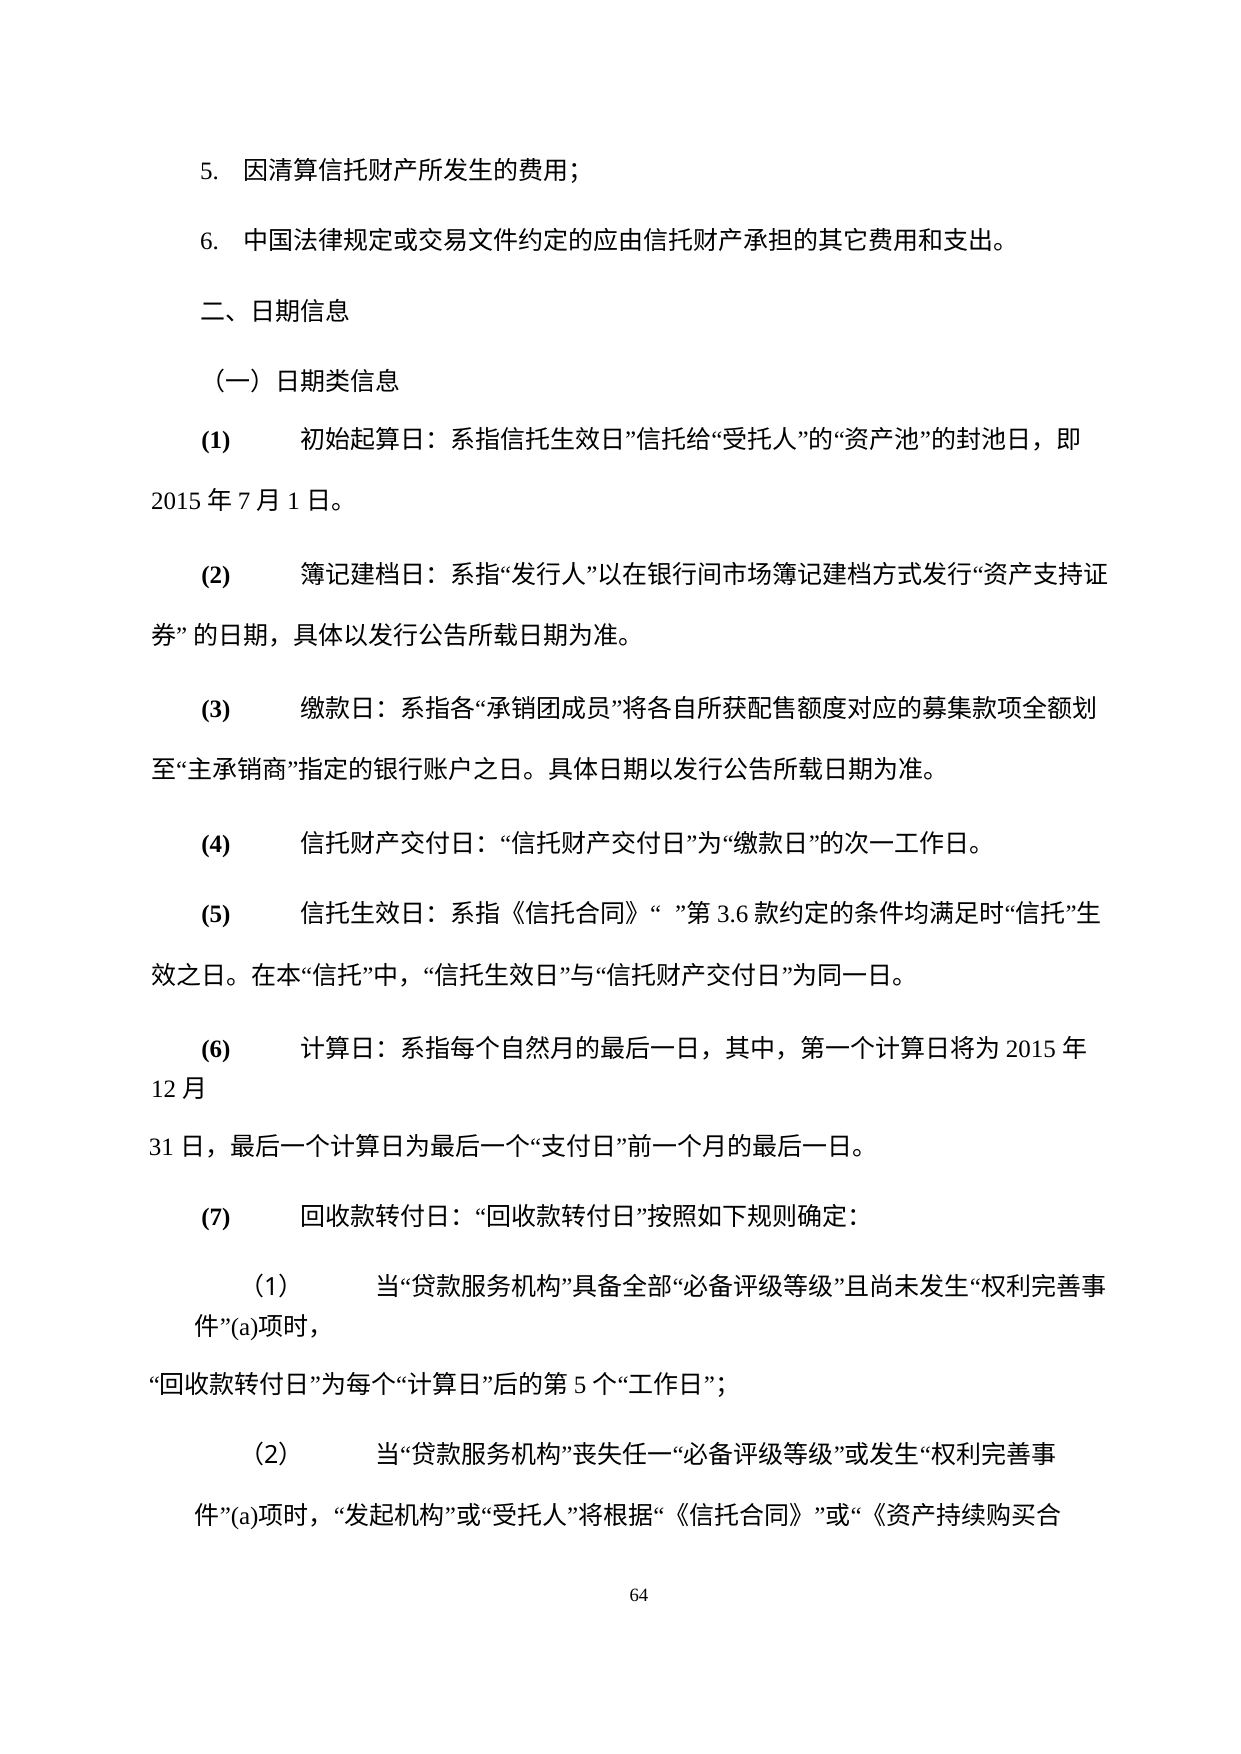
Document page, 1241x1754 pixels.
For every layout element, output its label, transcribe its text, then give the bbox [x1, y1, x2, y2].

text 31 日，最后一个计算日为最后一个“支付日”前一个月的最后一日。 [148, 1126, 1115, 1163]
list 当“贷款服务机构”具备全部“必备评级等级”且尚未发生“权利完善事件”(a)项时， [194, 1267, 1115, 1343]
list 计算日：系指每个自然月的最后一日，其中，第一个计算日将为 2015 年 12 月 [151, 1029, 1115, 1105]
text “回收款转付日”为每个“计算日”后的第 5 个“工作日”； [148, 1364, 1115, 1401]
list 信托财产交付日：“信托财产交付日”为“缴款日”的次一工作日。 [151, 823, 1115, 860]
list 初始起算日：系指信托生效日”信托给“受托人”的“资产池”的封池日，即 2015 年 7 月 1 日。 [151, 419, 1115, 517]
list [194, 1435, 1115, 1532]
list 中国法律规定或交易文件约定的应由信托财产承担的其它费用和支出。 [200, 221, 1115, 257]
text （一）日期类信息 [200, 361, 1115, 397]
list 簿记建档日：系指“发行人”以在银行间市场簿记建档方式发行“资产支持证券” 的日期，具体以发行公告所载日期为准。 [151, 554, 1115, 651]
list 因清算信托财产所发生的费用； [200, 151, 1115, 187]
subtitle 二、日期信息 [200, 291, 1115, 327]
list 缴款日：系指各“承销团成员”将各自所获配售额度对应的募集款项全额划至“主承销商”指定的银行账户之日。具体日期以发行公告所载日期为准。 [151, 689, 1115, 786]
list 回收款转付日：“回收款转付日”按照如下规则确定： [151, 1197, 1115, 1233]
list 信托生效日：系指《信托合同》“ ”第 3.6 款约定的条件均满足时“信托”生效之日。在本“信托”中，“信托生效日”与“信托财产交付日”为同一日。 [151, 894, 1115, 991]
